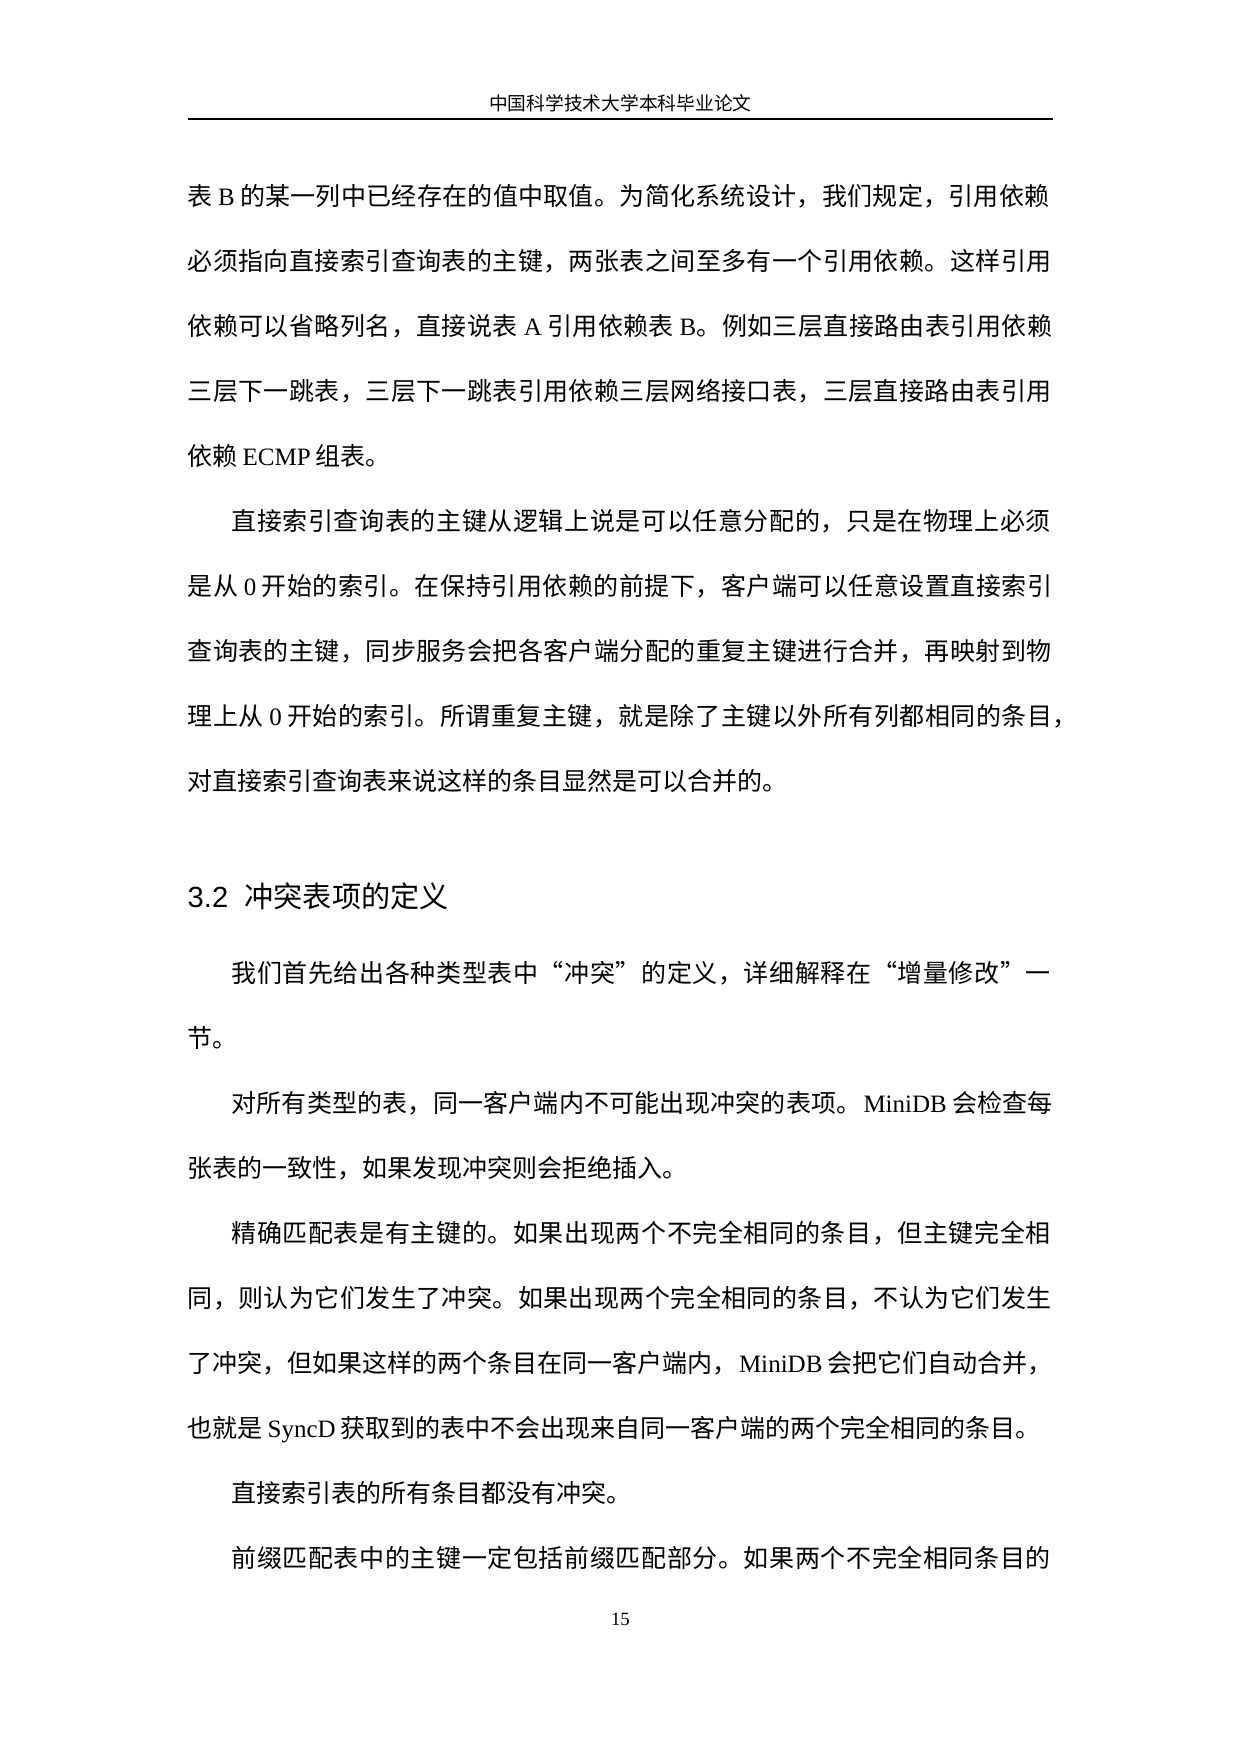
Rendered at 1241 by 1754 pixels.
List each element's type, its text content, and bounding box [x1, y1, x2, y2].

text 直接索引表的所有条目都没有冲突。 [187, 1459, 1053, 1524]
text 我们首先给出各种类型表中“冲突”的定义，详细解释在“增量修改”一节。 [187, 939, 1053, 1069]
text 直接索引查询表的主键从逻辑上说是可以任意分配的，只是在物理上必须是从0开始的索引。在保持引用依赖的前提下，客户端可以任意设置直接索引查询表的主键，同步服务会把各客户端分配的重复主键进行合并，再映射到物理上从0开始的索引。所谓重复主键，就是除了主键以外所有列都相同的条目，对直接索引查询表来说这样的条目显然是可以合并的。 [187, 487, 1053, 812]
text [187, 162, 1053, 487]
text 3.2 冲突表项的定义 [187, 862, 1053, 927]
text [187, 1524, 1053, 1589]
text 对所有类型的表，同一客户端内不可能出现冲突的表项。MiniDB会检查每张表的一致性，如果发现冲突则会拒绝插入。 [187, 1069, 1053, 1199]
text 精确匹配表是有主键的。如果出现两个不完全相同的条目，但主键完全相同，则认为它们发生了冲突。如果出现两个完全相同的条目，不认为它们发生了冲突，但如果这样的两个条目在同一客户端内，MiniDB会把它们自动合并，也就是SyncD获取到的表中不会出现来自同一客户端的两个完全相同的条目。 [187, 1199, 1053, 1459]
